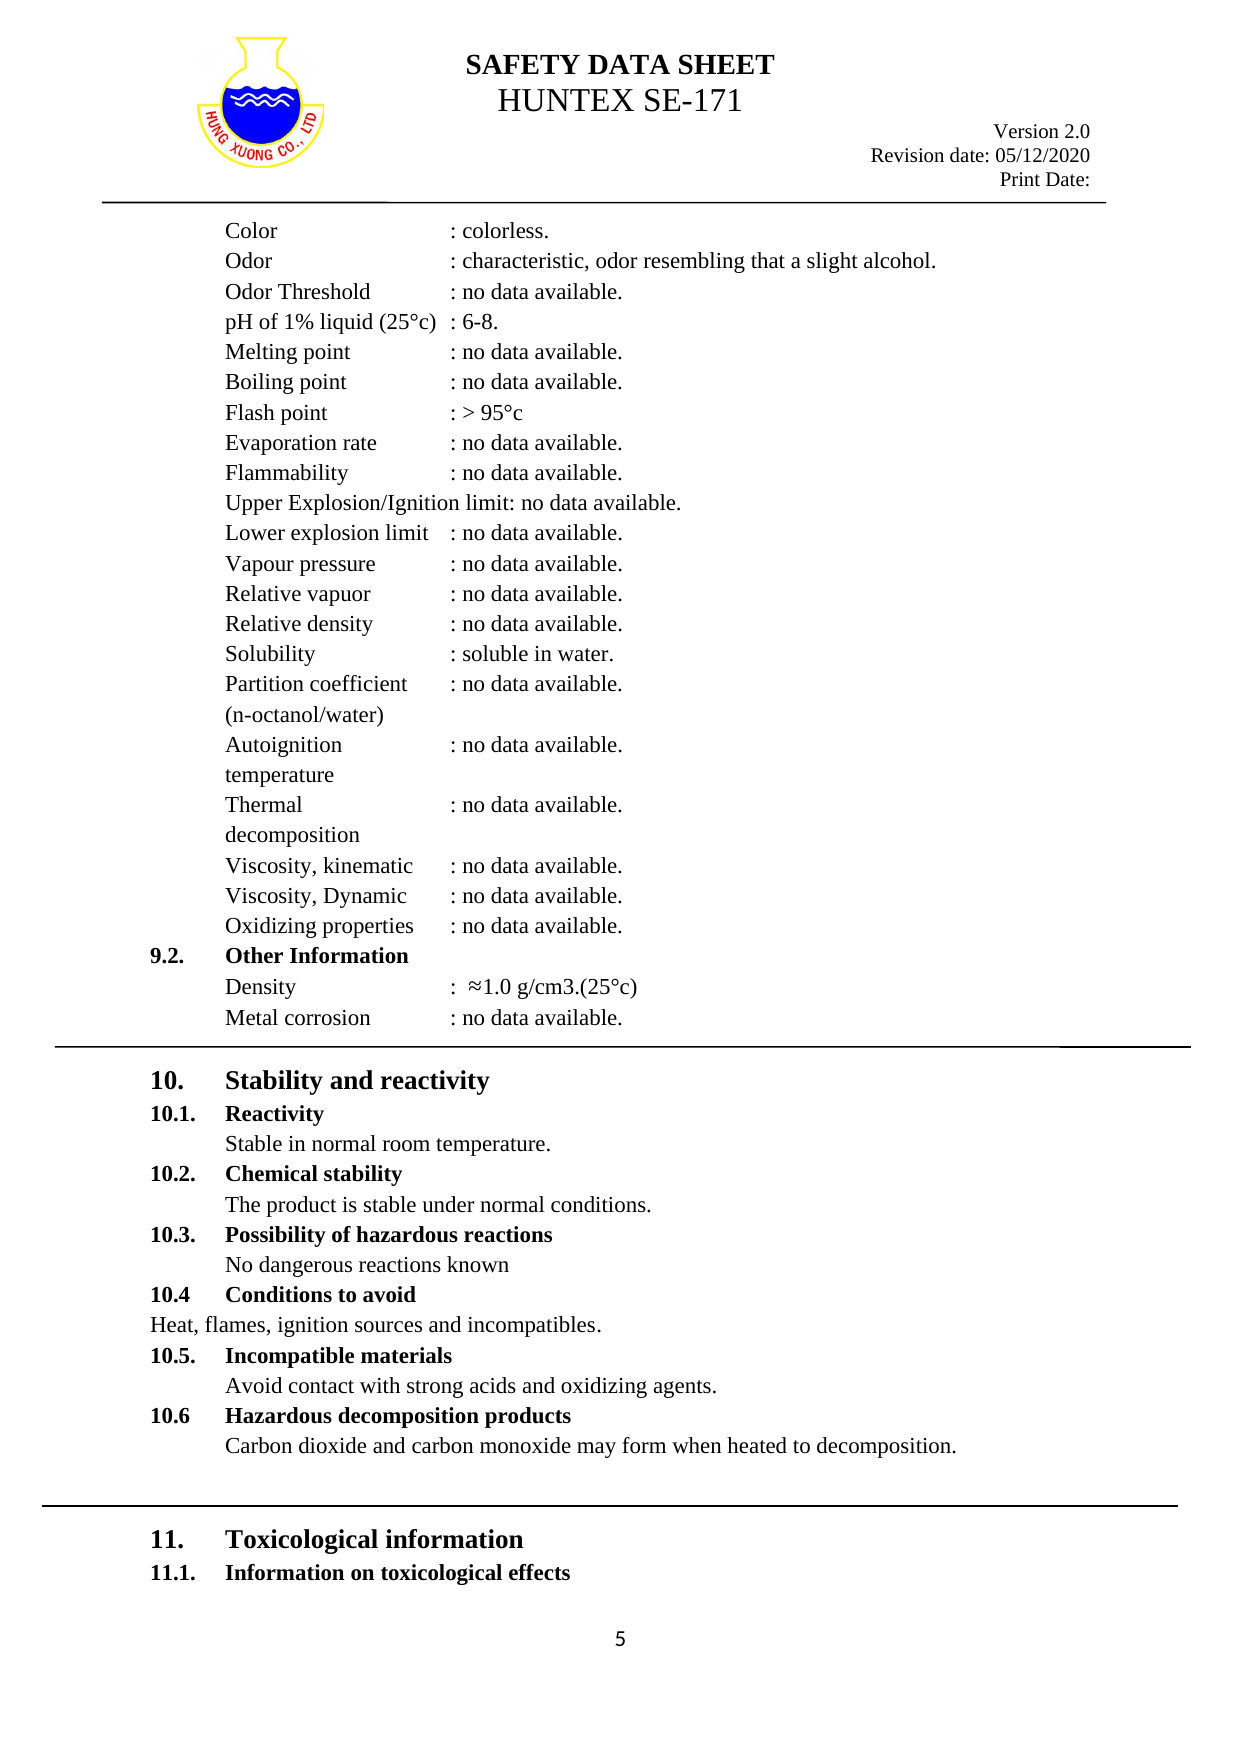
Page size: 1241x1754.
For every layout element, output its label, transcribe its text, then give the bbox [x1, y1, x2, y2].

text Upper Explosion/Ignition limit: no data available. [150, 489, 1090, 516]
text 10.1. Reactivity [150, 1100, 1090, 1126]
text Viscosity, Dynamic : no data available. [150, 882, 1090, 908]
text Relative density : no data available. [150, 610, 1090, 636]
text Oxidizing properties : no data available. [150, 912, 1090, 938]
text Boiling point : no data available. [150, 368, 1090, 395]
text Partition coefficient : no data available. [150, 670, 1090, 697]
text Vapour pressure : no data available. [150, 549, 1090, 576]
text Odor : characteristic, odor resembling that a slight alcohol. [150, 247, 1090, 274]
text Flammability : no data available. [150, 459, 1090, 485]
text Solubility : soluble in water. [150, 640, 1090, 667]
text 9.2. Other Information [150, 942, 1090, 969]
text Avoid contact with strong acids and oxidizing agents. [150, 1372, 1090, 1398]
text Viscosity, kinematic : no data available. [150, 852, 1090, 878]
text Thermal : no data available. [150, 791, 1090, 818]
text The product is stable under normal conditions. [150, 1191, 1090, 1217]
text 11. Toxicological information [150, 1523, 1090, 1554]
text Autoignition : no data available. [150, 731, 1090, 757]
text decomposition [150, 821, 1090, 848]
picture [197, 37, 325, 168]
text Stable in normal room temperature. [150, 1130, 1090, 1157]
text Color : colorless. [150, 217, 1090, 244]
text 10.4 Conditions to avoid [150, 1281, 1090, 1308]
text Heat, flames, ignition sources and incompatibles. [150, 1312, 1090, 1338]
text Carbon dioxide and carbon monoxide may form when heated to decomposition. [150, 1432, 1090, 1459]
text 11.1. Information on toxicological effects [150, 1559, 1090, 1585]
text temperature [150, 761, 1090, 787]
text Metal corrosion : no data available. [150, 1004, 1090, 1030]
text 10.2. Chemical stability [150, 1161, 1090, 1187]
text 10.3. Possibility of hazardous reactions [150, 1221, 1090, 1247]
text Density : 1.0 g/cm3.(25°c) [150, 972, 1090, 1000]
text pH of 1% liquid (25°c) : 6-8. [150, 308, 1090, 334]
text No dangerous reactions known [150, 1251, 1090, 1277]
text Relative vapuor : no data available. [150, 580, 1090, 606]
text (n-octanol/water) [150, 701, 1090, 727]
text Melting point : no data available. [150, 338, 1090, 364]
text Odor Threshold : no data available. [150, 278, 1090, 304]
text Lower explosion limit : no data available. [150, 519, 1090, 546]
text 10.6 Hazardous decomposition products [150, 1402, 1090, 1428]
text 10. Stability and reactivity [150, 1064, 1090, 1096]
text Evaporation rate : no data available. [150, 429, 1090, 455]
text 10.5. Incompatible materials [150, 1342, 1090, 1368]
text Flash point : > 95°c [150, 398, 1090, 425]
